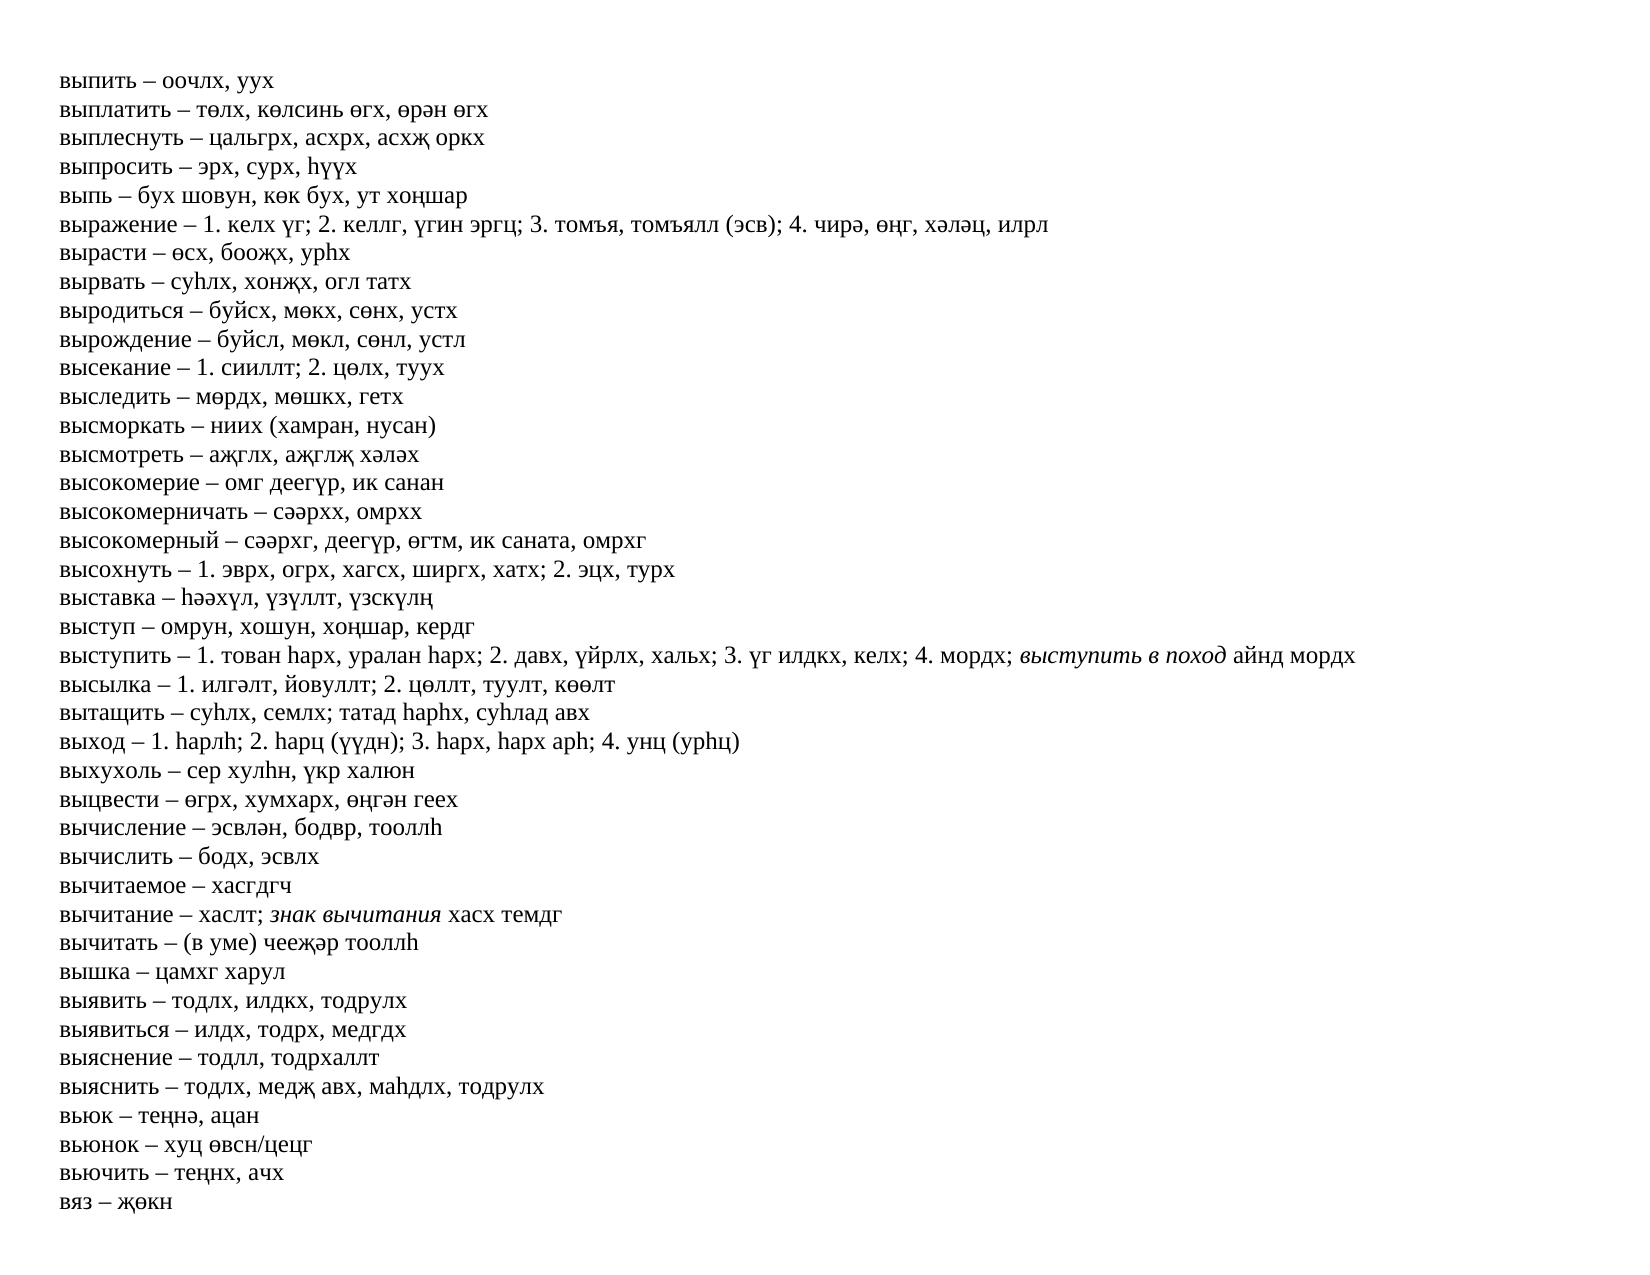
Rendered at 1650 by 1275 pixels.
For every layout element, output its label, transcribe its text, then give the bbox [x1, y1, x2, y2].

text вьюк – теңнә, ацан [59, 1100, 1591, 1129]
text вырождение – буйсл, мөкл, сөнл, устл [59, 324, 1591, 352]
text выявиться – илдх, тодрх, медгдх [59, 1014, 1591, 1042]
text выплатить – төлх, көлсинь өгх, өрән өгх [59, 94, 1591, 122]
text выступить – 1. тован һарх, уралан һарх; 2. давх, үйрлх, хальх; 3. үг илдкх, келх; 4. мордх; выступить в поход айнд мордх [59, 640, 1591, 669]
text выставка – һәәхүл, үзүллт, үзскүлң [59, 582, 1591, 611]
text вытащить – суһлх, семлх; татад һарһх, суһлад авх [59, 697, 1591, 726]
text выражение – 1. келх үг; 2. келлг, үгин эргц; 3. томъя, томъялл (эсв); 4. чирә, өңг, хәләц, илрл [59, 209, 1591, 237]
text вырвать – суһлх, хонҗх, огл татх [59, 266, 1591, 295]
text вычитание – хаслт; знак вычитания хасх темдг [59, 899, 1591, 927]
text высекание – 1. сииллт; 2. цөлх, туух [59, 352, 1591, 381]
text выследить – мөрдх, мөшкх, гетх [59, 381, 1591, 410]
text вышка – цамхг харул [59, 956, 1591, 985]
text выпь – бух шовун, көк бух, ут хоңшар [59, 180, 1591, 209]
text вычитаемое – хасгдгч [59, 870, 1591, 899]
text вычисление – эсвлән, бодвр, тооллһ [59, 812, 1591, 841]
text выявить – тодлх, илдкх, тодрулх [59, 985, 1591, 1014]
text высокомерничать – сәәрхх, омрхх [59, 496, 1591, 525]
text выступ – омрун, хошун, хоңшар, кердг [59, 611, 1591, 640]
text вычислить – бодх, эсвлх [59, 841, 1591, 870]
text высокомерие – омг деегүр, ик санан [59, 467, 1591, 496]
text выпить – оочлх, уух [59, 65, 1591, 94]
text выяснение – тодлл, тодрхаллт [59, 1042, 1591, 1071]
text вьюнок – хуц өвсн/цецг [59, 1129, 1591, 1157]
text вырасти – өсх, бооҗх, урһх [59, 237, 1591, 266]
text выяснить – тодлх, медҗ авх, маһдлх, тодрулх [59, 1071, 1591, 1100]
text выродиться – буйсх, мөкх, сөнх, устх [59, 295, 1591, 324]
text вяз – җөкн [59, 1186, 1591, 1215]
text вычитать – (в уме) чееҗәр тооллһ [59, 927, 1591, 956]
text высмотреть – аҗглх, аҗглҗ хәләх [59, 439, 1591, 467]
text выцвести – өгрх, хумхарх, өңгән геех [59, 784, 1591, 812]
text выпросить – эрх, сурх, һүүх [59, 151, 1591, 180]
text высокомерный – сәәрхг, деегүр, өгтм, ик саната, омрхг [59, 525, 1591, 554]
text высылка – 1. илгәлт, йовуллт; 2. цөллт, туулт, көөлт [59, 669, 1591, 697]
text высморкать – ниих (хамран, нусан) [59, 410, 1591, 439]
text выход – 1. һарлһ; 2. һарц (үүдн); 3. һарх, һарх арһ; 4. унц (урһц) [59, 726, 1591, 755]
text выплеснуть – цальгрх, асхрх, асхҗ оркх [59, 122, 1591, 151]
text вьючить – теңнх, ачх [59, 1157, 1591, 1186]
text высохнуть – 1. эврх, огрх, хагсх, ширгх, хатх; 2. эцх, турх [59, 554, 1591, 582]
text выхухоль – сер хулһн, үкр халюн [59, 755, 1591, 784]
